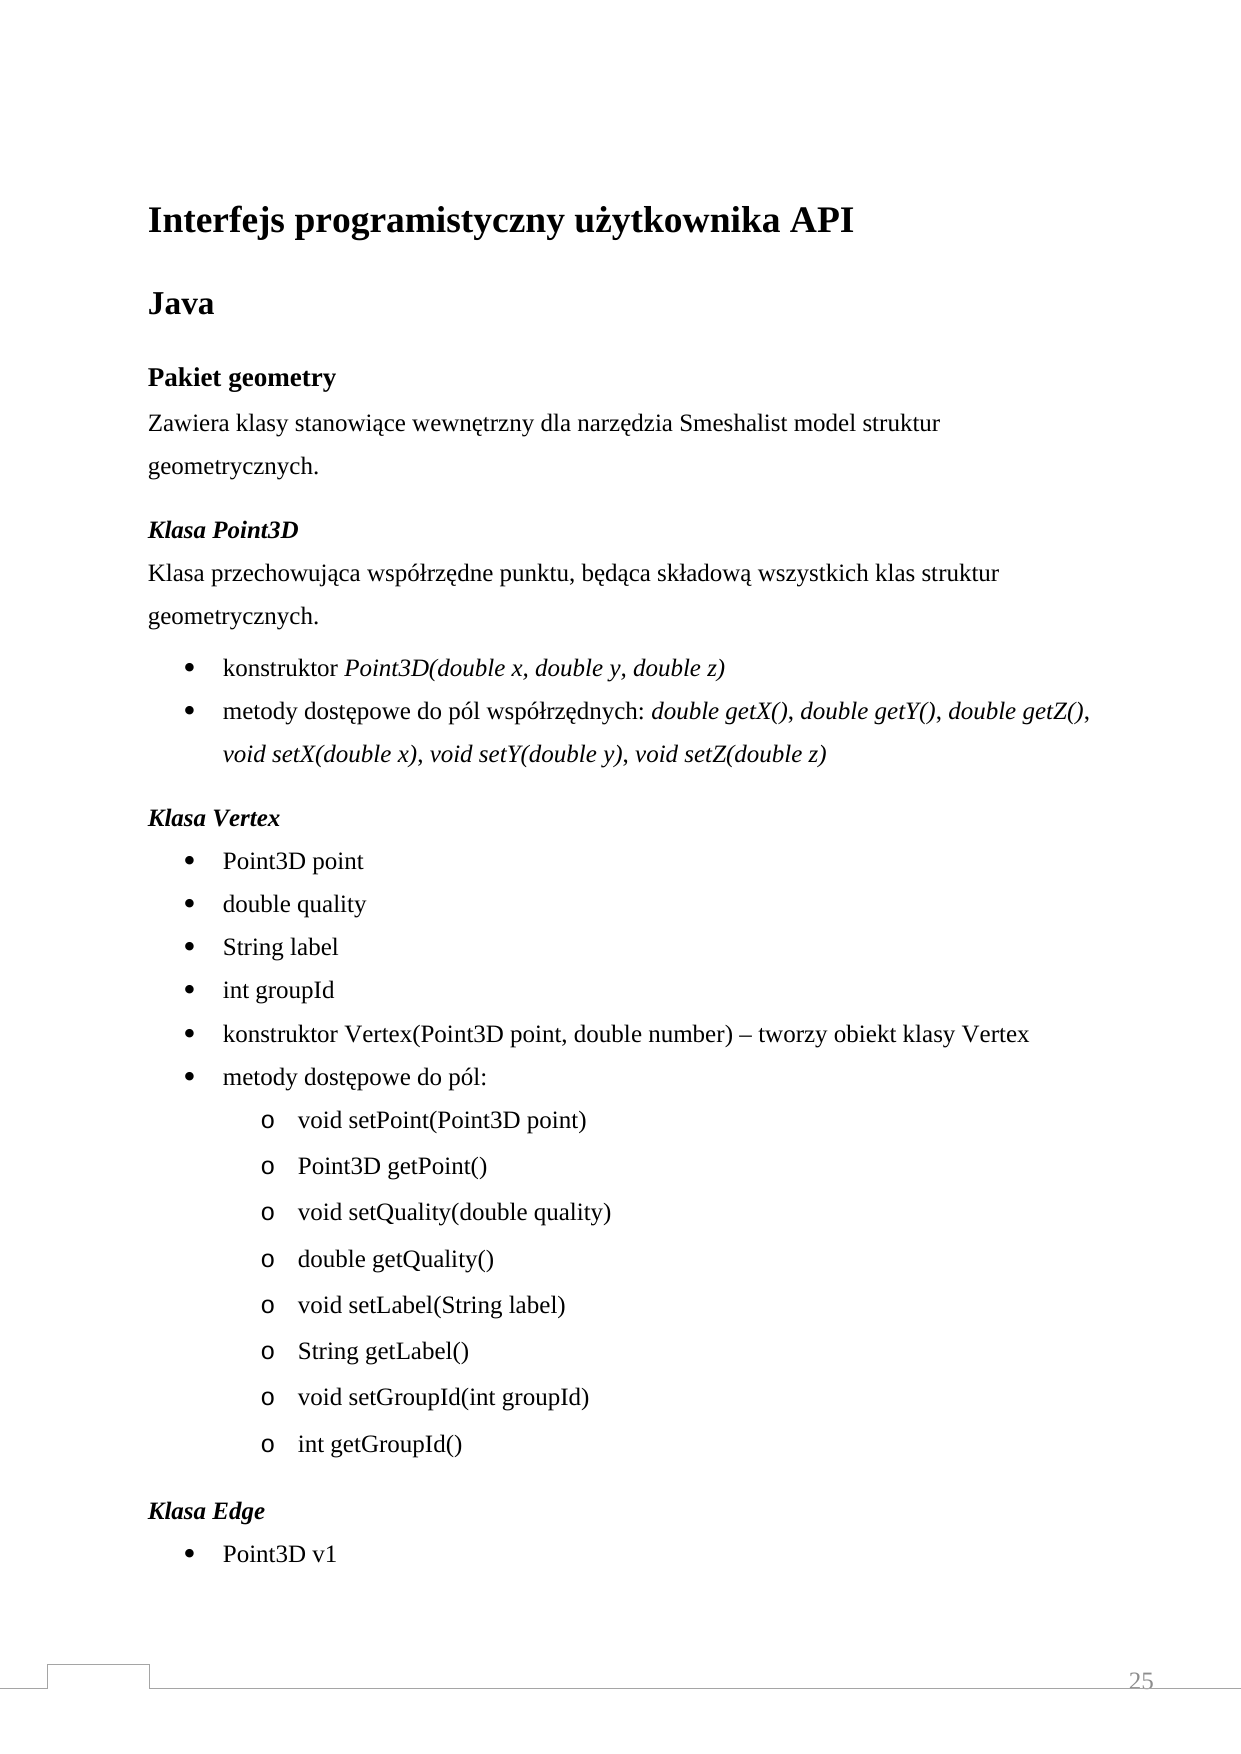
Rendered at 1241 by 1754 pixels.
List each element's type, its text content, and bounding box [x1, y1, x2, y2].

list double quality [185, 889, 1093, 918]
subtitle Interfejs programistyczny użytkownika API [148, 198, 1093, 241]
subtitle Klasa Vertex [148, 803, 1093, 832]
list konstruktor Point3D(double x, double y, double z) [185, 653, 1093, 682]
list int getGroupId() [260, 1429, 1093, 1459]
list String label [185, 932, 1093, 961]
list Point3D v1 [185, 1539, 1093, 1568]
list void setGroupId(int groupId) [260, 1382, 1093, 1413]
text Zawiera klasy stanowiące wewnętrzny dla narzędzia Smeshalist model struktur geometrycznych. [148, 408, 1093, 480]
list String getLabel() [260, 1336, 1093, 1367]
subtitle Java [148, 283, 1093, 321]
subtitle Klasa Edge [148, 1496, 1093, 1524]
list int groupId [185, 976, 1093, 1004]
subtitle Klasa Point3D [148, 515, 1093, 544]
list metody dostępowe do pól współrzędnych: double getX(), double getY(), double getZ(), void setX(double x), void setY(double y), void setZ(double z) [185, 696, 1093, 768]
list void setQuality(double quality) [260, 1197, 1093, 1228]
text Klasa przechowująca współrzędne punktu, będąca składową wszystkich klas struktur geometrycznych. [148, 558, 1093, 630]
subtitle Pakiet geometry [148, 361, 1093, 393]
list void setLabel(String label) [260, 1290, 1093, 1321]
list Point3D point [185, 846, 1093, 875]
list metody dostępowe do pól: [185, 1062, 1093, 1091]
list void setPoint(Point3D point) [260, 1105, 1093, 1136]
list double getQuality() [260, 1244, 1093, 1274]
list konstruktor Vertex(Point3D point, double number) – tworzy obiekt klasy Vertex [185, 1019, 1093, 1047]
list Point3D getPoint() [260, 1151, 1093, 1182]
